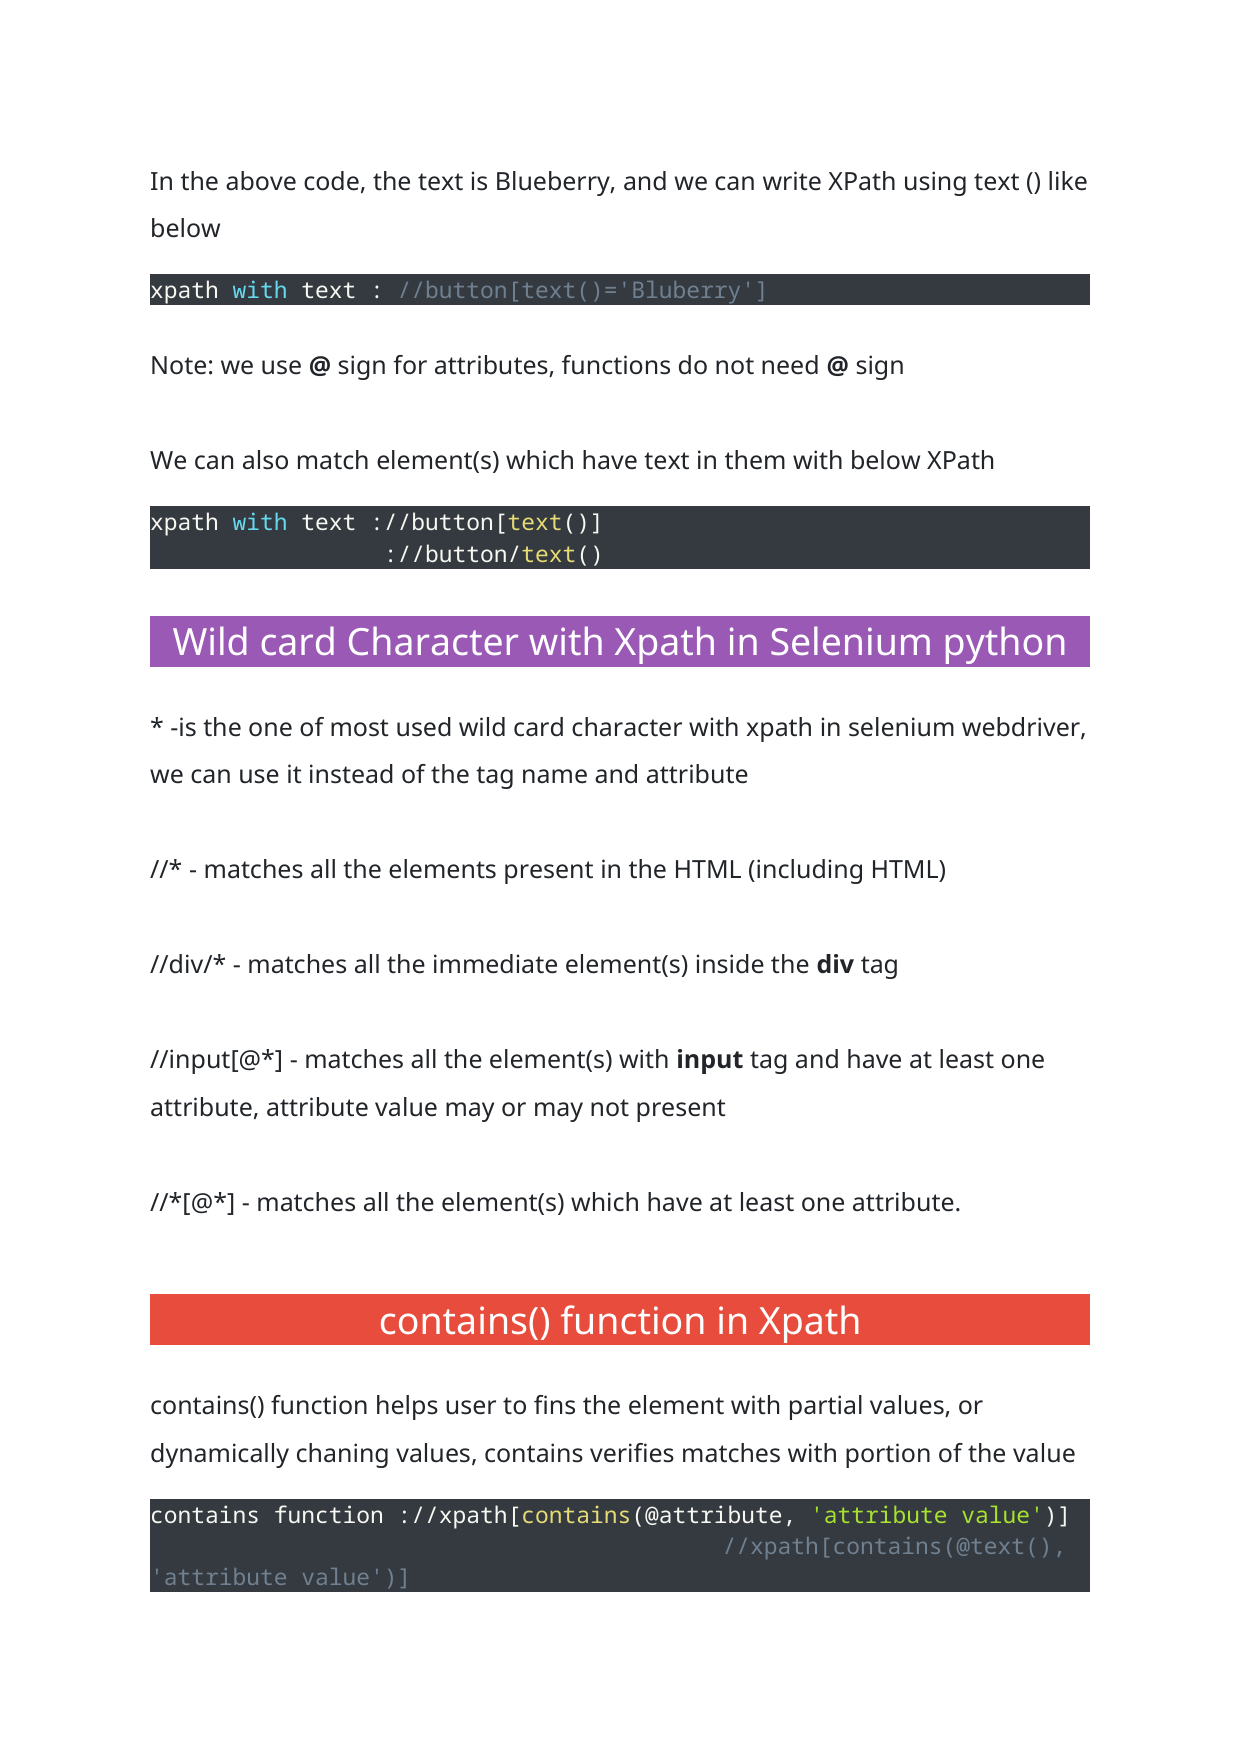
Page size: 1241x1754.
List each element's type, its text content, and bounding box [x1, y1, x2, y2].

text //xpath[contains(@text(), 'attribute value')] [150, 1530, 1090, 1592]
text xpath with text ://button[text()] [150, 506, 1090, 537]
text ://button/text() [150, 537, 1090, 569]
text xpath with text : //button[text()='Bluberry'] [150, 274, 1090, 305]
text In the above code, the text is Blueberry, and we can write XPath using text () like below [150, 150, 1090, 245]
text contains function ://xpath[contains(@attribute, 'attribute value')] [150, 1499, 1090, 1530]
text Note: we use @ sign for attributes, functions do not need @ sign We can also match element(s) which have text in them with below XPath [150, 334, 1090, 477]
subtitle contains() function in Xpath [150, 1294, 1090, 1345]
text * -is the one of most used wild card character with xpath in selenium webdriver, we can use it instead of the tag name and attribute //* - matches all the elements present in the HTML (including HTML) //div/* - matches all the immediate element(s) inside the div tag //input[@*] - matches all the element(s) with input tag and have at least one attribute, attribute value may or may not present //*[@*] - matches all the element(s) which have at least one attribute. [150, 696, 1090, 1218]
subtitle Wild card Character with Xpath in Selenium python [150, 616, 1090, 667]
text contains() function helps user to fins the element with partial values, or dynamically chaning values, contains verifies matches with portion of the value [150, 1374, 1090, 1469]
